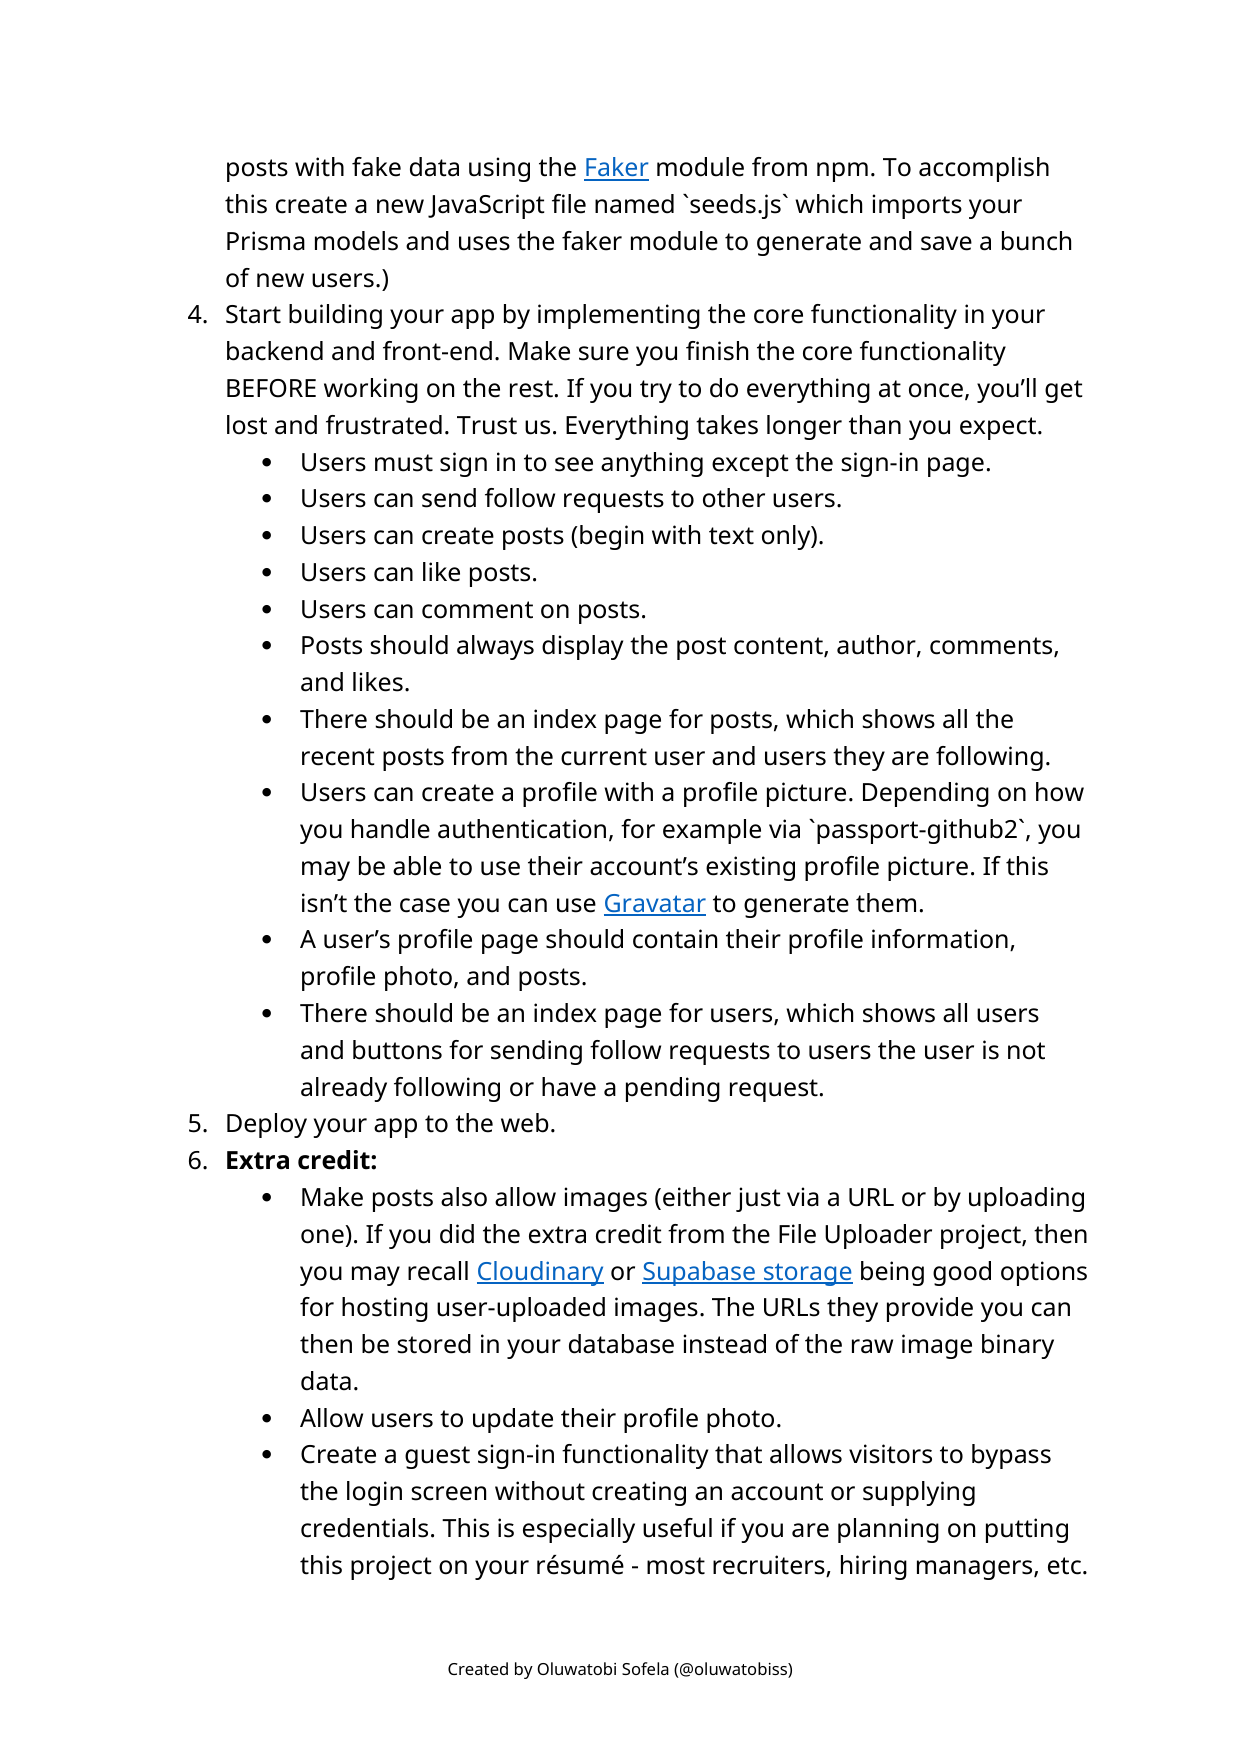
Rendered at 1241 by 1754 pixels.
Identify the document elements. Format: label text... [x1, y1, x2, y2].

list There should be an index page for users, which shows all users and buttons for sending follow requests to users the user is not already following or have a pending request. [262, 996, 1090, 1103]
list Start building your app by implementing the core functionality in your backend and front-end. Make sure you finish the core functionality BEFORE working on the rest. If you try to do everything at once, you’ll get lost and frustrated. Trust us. Everything takes longer than you expect. [187, 297, 1090, 441]
list Users can create a profile with a profile picture. Depending on how you handle authentication, for example via `passport-github2`, you may be able to use their account’s existing profile picture. If this isn’t the case you can use Gravatar to generate them. [262, 775, 1090, 919]
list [187, 150, 1090, 294]
list Users can create posts (begin with text only). [262, 518, 1090, 552]
list Extra credit: [187, 1143, 1090, 1177]
list Users can comment on posts. [262, 591, 1090, 625]
list Users can like posts. [262, 554, 1090, 588]
list Allow users to update their profile photo. [262, 1400, 1090, 1434]
list Posts should always display the post content, author, comments, and likes. [262, 628, 1090, 699]
list Deploy your app to the web. [187, 1106, 1090, 1140]
list A user’s profile page should contain their profile information, profile photo, and posts. [262, 922, 1090, 993]
list Users can send follow requests to other users. [262, 481, 1090, 515]
list There should be an index page for posts, which shows all the recent posts from the current user and users they are following. [262, 702, 1090, 772]
list Users must sign in to see anything except the sign-in page. [262, 444, 1090, 478]
list Make posts also allow images (either just via a URL or by uploading one). If you did the extra credit from the File Uploader project, then you may recall Cloudinary or Supabase storage being good options for hosting user-uploaded images. The URLs they provide you can then be stored in your database instead of the raw image binary data. [262, 1179, 1090, 1397]
